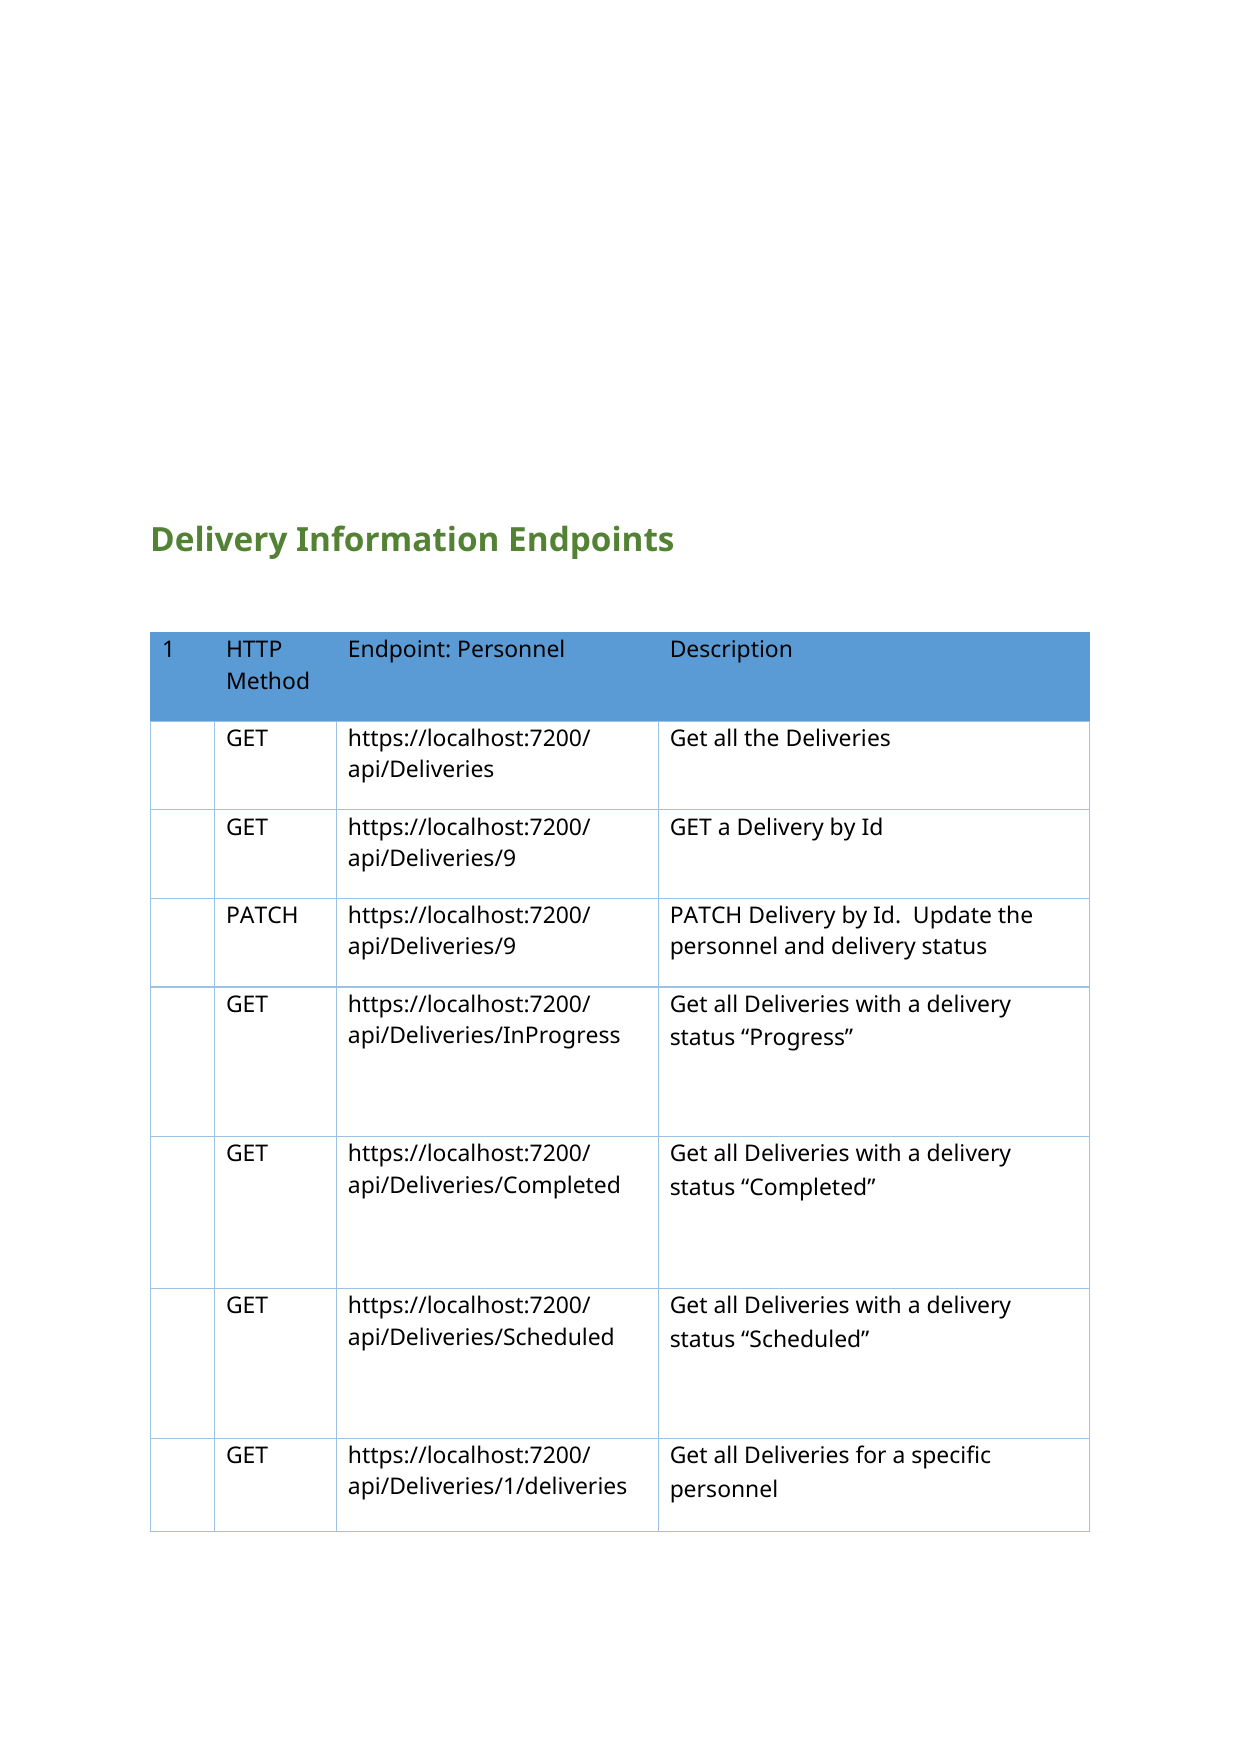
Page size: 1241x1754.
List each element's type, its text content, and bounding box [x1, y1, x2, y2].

table_cell GET [215, 1439, 336, 1531]
table_header HTTP Method [215, 633, 336, 721]
table_header 1 [151, 633, 214, 721]
table_cell https://localhost:7200/api/Deliveries/9 [337, 810, 658, 898]
table_cell [151, 1439, 214, 1531]
table_cell Get all Deliveries with a delivery status “Progress” [659, 988, 1089, 1136]
table_cell [151, 988, 214, 1136]
table_cell GET [215, 1137, 336, 1288]
table_cell GET [215, 810, 336, 898]
table_header Endpoint: Personnel [337, 633, 658, 721]
table_cell GET [215, 988, 336, 1136]
table_cell https://localhost:7200/api/Deliveries/Completed [337, 1137, 658, 1288]
table_cell [151, 1289, 214, 1438]
table_cell https://localhost:7200/api/Deliveries/1/deliveries [337, 1439, 658, 1531]
table_cell Get all Deliveries with a delivery status “Scheduled” [659, 1289, 1089, 1438]
table_cell Get all Deliveries for a specific personnel [659, 1439, 1089, 1531]
table_cell GET a Delivery by Id [659, 810, 1089, 898]
table_cell https://localhost:7200/api/Deliveries/InProgress [337, 988, 658, 1136]
table_cell GET [215, 1289, 336, 1438]
table_cell [151, 810, 214, 898]
table_cell https://localhost:7200/api/Deliveries/Scheduled [337, 1289, 658, 1438]
table_cell PATCH Delivery by Id. Update the personnel and delivery status [659, 899, 1089, 986]
table_cell Get all Deliveries with a delivery status “Completed” [659, 1137, 1089, 1288]
table_cell [151, 722, 214, 809]
table_cell [151, 1137, 214, 1288]
table_cell GET [215, 722, 336, 809]
table_cell https://localhost:7200/api/Deliveries/9 [337, 899, 658, 986]
subtitle Delivery Information Endpoints [150, 516, 1090, 562]
table_cell Get all the Deliveries [659, 722, 1089, 809]
table_cell PATCH [215, 899, 336, 986]
table_cell https://localhost:7200/api/Deliveries [337, 722, 658, 809]
table_header Description [659, 633, 1089, 721]
table_cell [151, 899, 214, 986]
